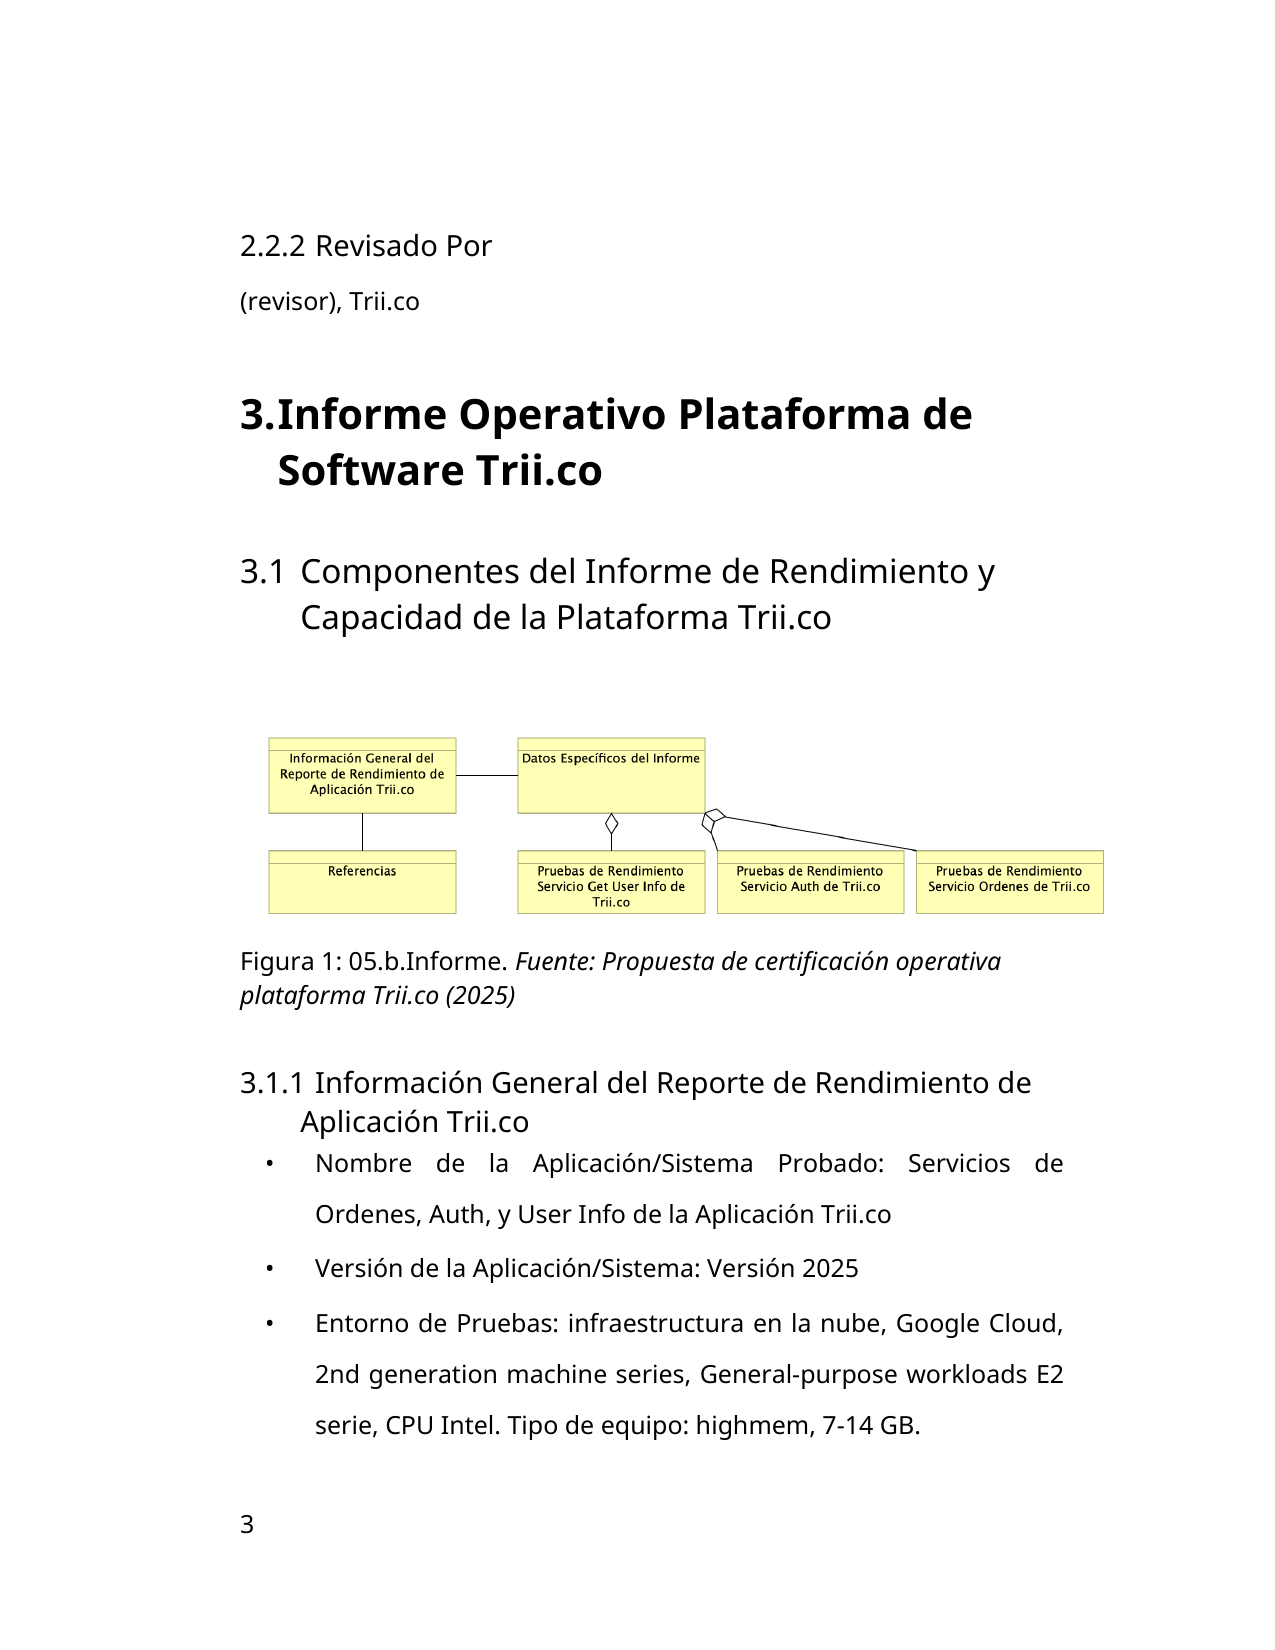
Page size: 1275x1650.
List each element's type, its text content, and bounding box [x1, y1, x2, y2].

picture [258, 727, 1113, 924]
subtitle Revisado Por [240, 225, 1065, 265]
subtitle Componentes del Informe de Rendimiento y Capacidad de la Plataforma Trii.co [240, 548, 1065, 639]
text Figura 1: 05.b.Informe. Fuente: Propuesta de certificación operativa plataforma Trii.co (2025) [240, 944, 1065, 1012]
subtitle Informe Operativo Plataforma de Software Trii.co [240, 384, 1065, 498]
list Versión de la Aplicación/Sistema: Versión 2025 [265, 1251, 1065, 1285]
list Nombre de la Aplicación/Sistema Probado: Servicios de Ordenes, Auth, y User Info de la Aplicación Trii.co [265, 1145, 1065, 1230]
subtitle Información General del Reporte de Rendimiento de Aplicación Trii.co [240, 1062, 1065, 1141]
text (revisor), Trii.co [240, 283, 1065, 317]
list Entorno de Pruebas: infraestructura en la nube, Google Cloud, 2nd generation machine series, General-purpose workloads E2 serie, CPU Intel. Tipo de equipo: highmem, 7-14 GB. [265, 1306, 1065, 1442]
